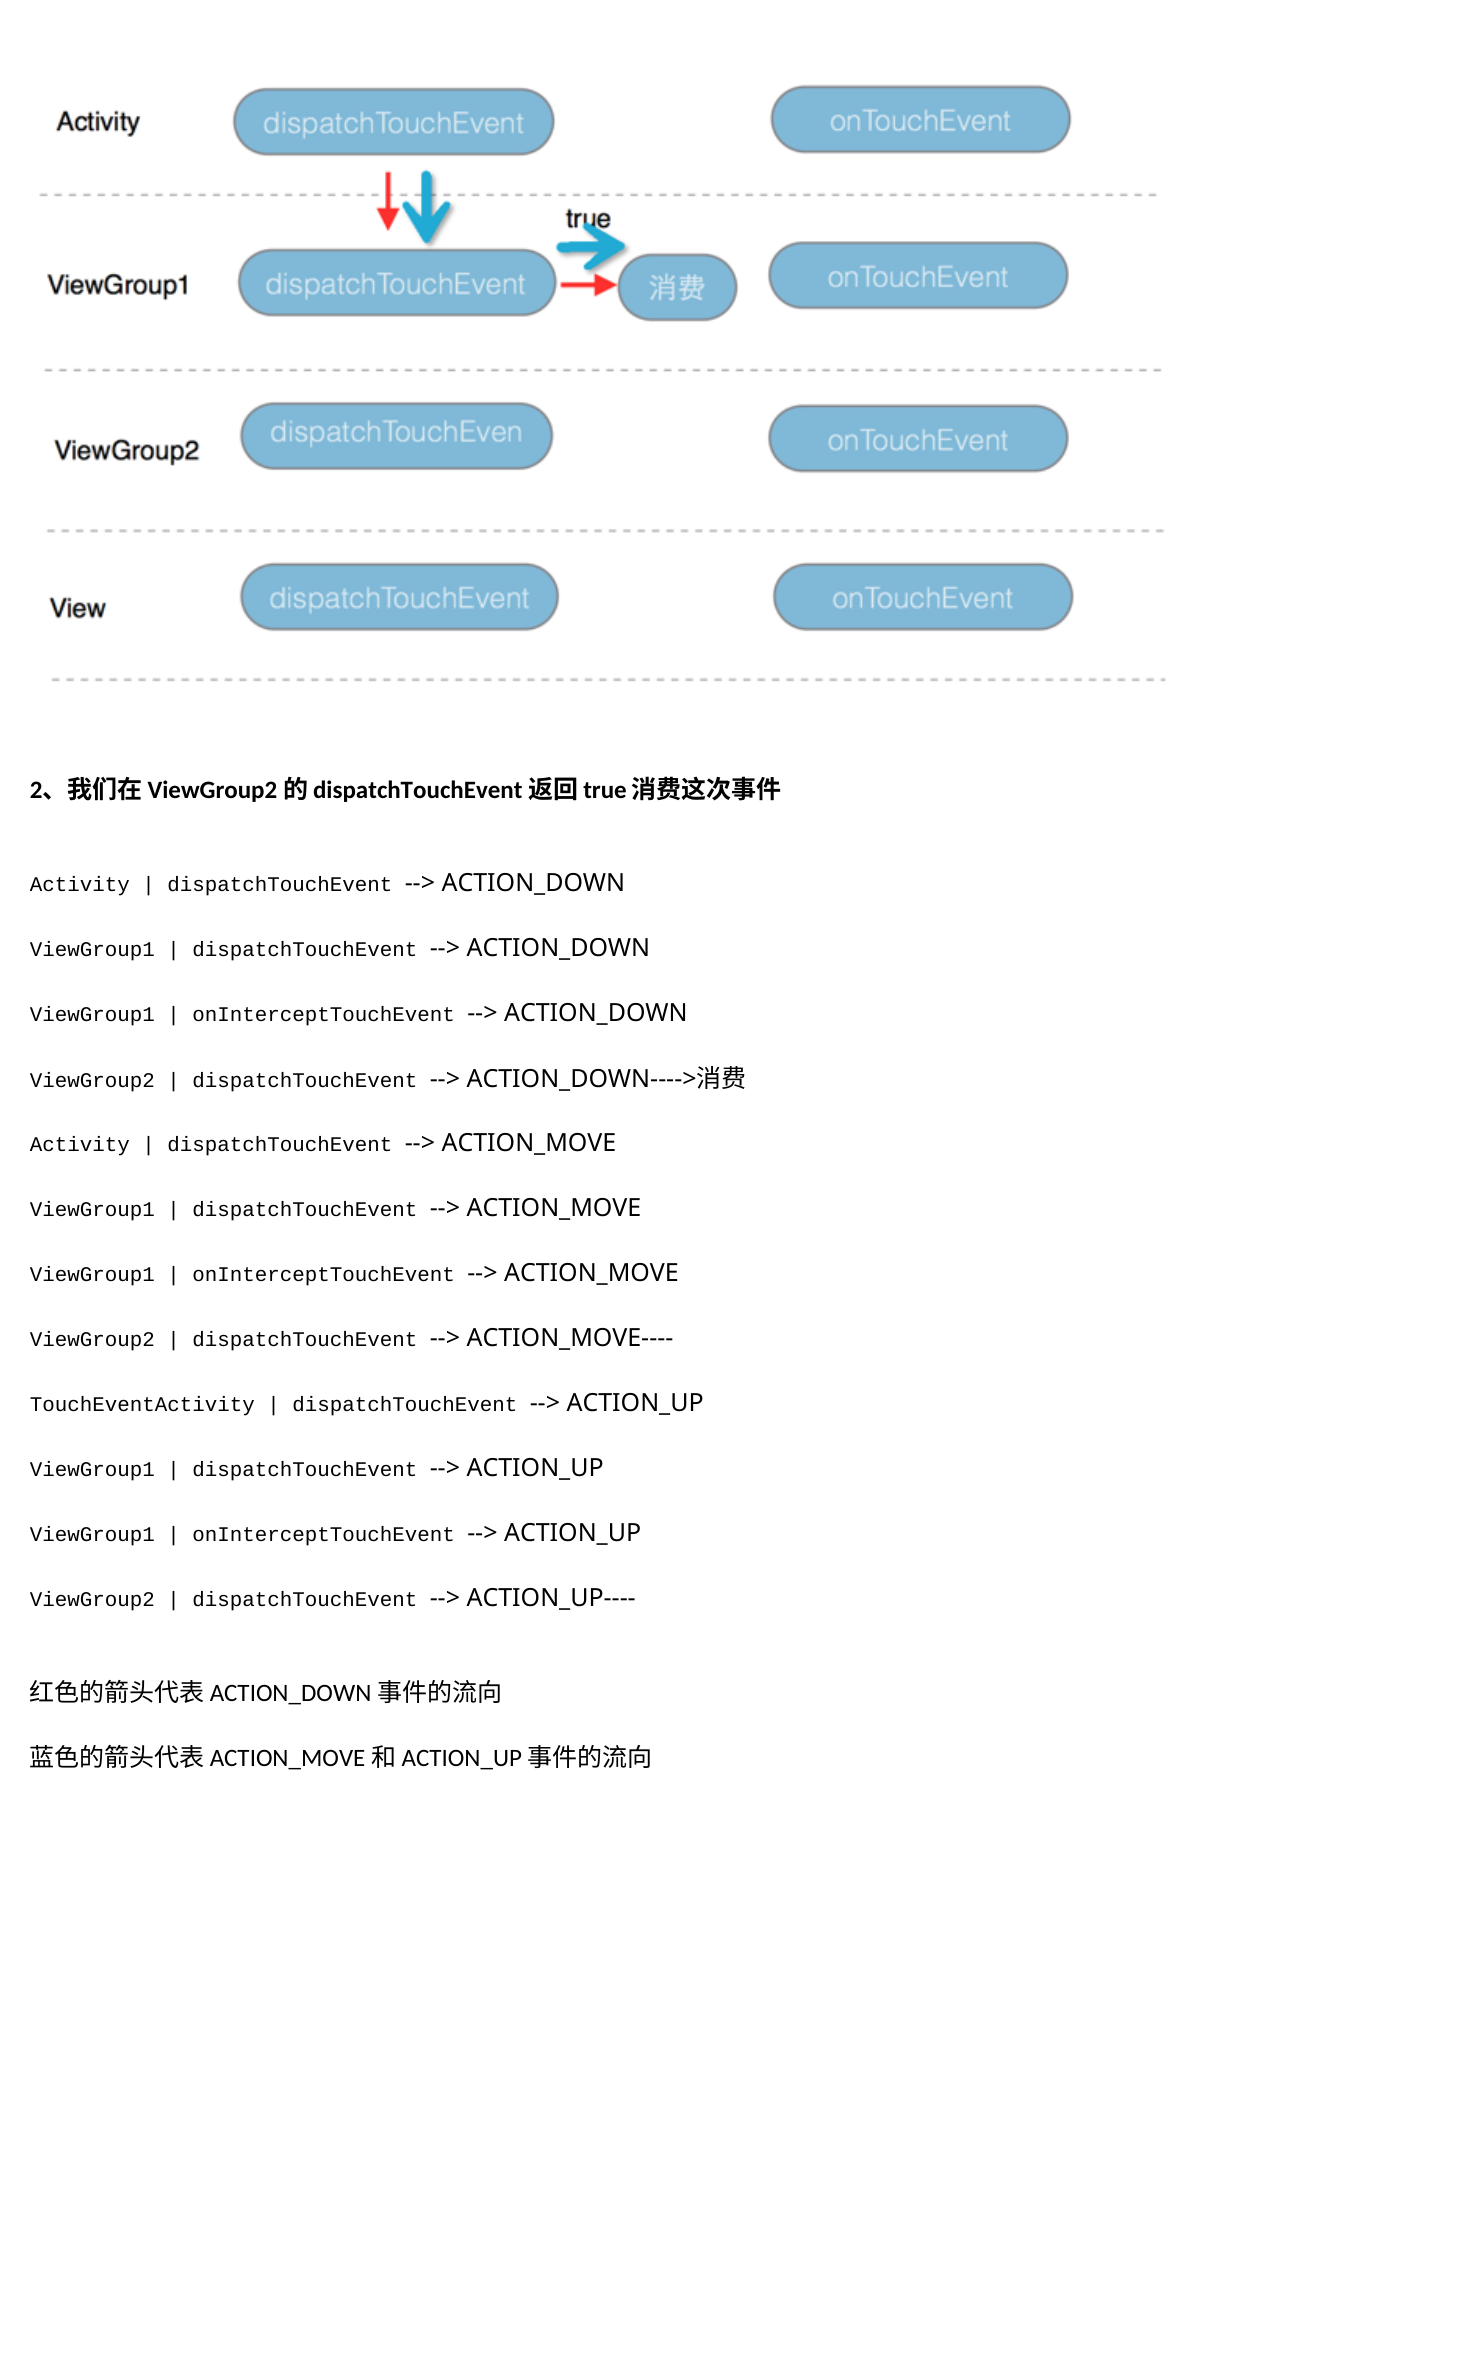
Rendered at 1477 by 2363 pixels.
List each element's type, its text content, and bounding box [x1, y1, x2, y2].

text ViewGroup1 | onInterceptTouchEvent --> ACTION_UP [29, 1499, 1447, 1564]
text TouchEventActivity | dispatchTouchEvent --> ACTION_UP [29, 1369, 1447, 1434]
text ViewGroup1 | onInterceptTouchEvent --> ACTION_MOVE [29, 1239, 1447, 1304]
text ViewGroup2 | dispatchTouchEvent --> ACTION_MOVE---- [29, 1304, 1447, 1369]
text 红色的箭头代表ACTION_DOWN 事件的流向 蓝色的箭头代表ACTION_MOVE 和 ACTION_UP 事件的流向 [29, 1658, 1447, 1788]
text Activity | dispatchTouchEvent --> ACTION_MOVE [29, 1109, 1447, 1174]
text ViewGroup2 | dispatchTouchEvent --> ACTION_DOWN---->消费 [29, 1044, 1447, 1109]
text ViewGroup2 | dispatchTouchEvent --> ACTION_UP---- [29, 1564, 1447, 1629]
text ViewGroup1 | dispatchTouchEvent --> ACTION_DOWN [29, 914, 1447, 979]
picture [29, 43, 1166, 711]
text ViewGroup1 | dispatchTouchEvent --> ACTION_MOVE [29, 1174, 1447, 1239]
text 2、我们在ViewGroup2 的dispatchTouchEvent 返回true消费这次事件 [29, 755, 1447, 820]
text ViewGroup1 | onInterceptTouchEvent --> ACTION_DOWN [29, 979, 1447, 1044]
text ViewGroup1 | dispatchTouchEvent --> ACTION_UP [29, 1434, 1447, 1499]
text Activity | dispatchTouchEvent --> ACTION_DOWN [29, 849, 1447, 914]
